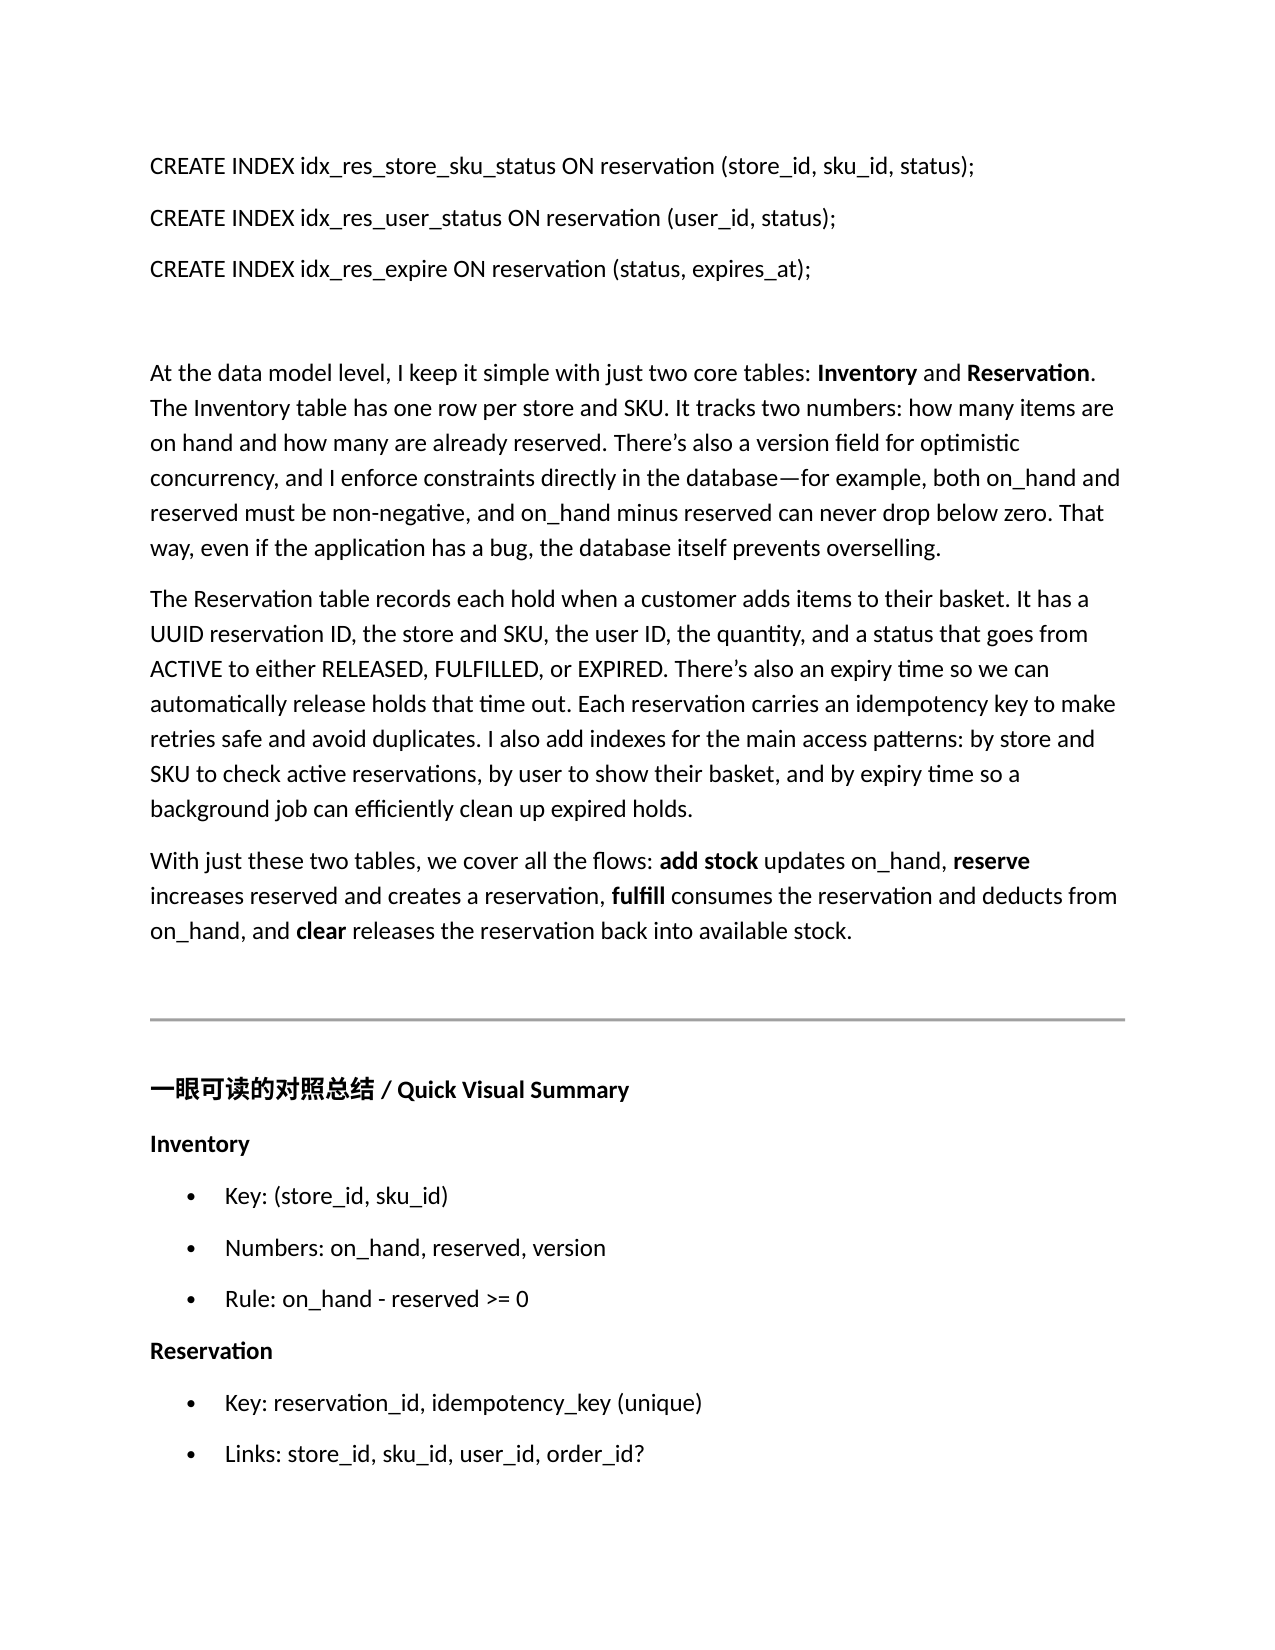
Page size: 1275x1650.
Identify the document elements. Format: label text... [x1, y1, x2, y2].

list Links: store_id, sku_id, user_id, order_id? [187, 1438, 1125, 1469]
list Key: reservation_id, idempotency_key (unique) [187, 1387, 1125, 1417]
list Rule: on_hand - reserved >= 0 [187, 1283, 1125, 1314]
text CREATE INDEX idx_res_store_sku_status ON reservation (store_id, sku_id, status); [150, 150, 1125, 181]
list Key: (store_id, sku_id) [187, 1180, 1125, 1211]
text At the data model level, I keep it simple with just two core tables: Inventory and Reservation. The Inventory table has one row per store and SKU. It tracks two numbers: how many items are on hand and how many are already reserved. There’s also a version field for optimistic concurrency, and I enforce constraints directly in the database—for example, both on_hand and reserved must be non-negative, and on_hand minus reserved can never drop below zero. That way, even if the application has a bug, the database itself prevents overselling. [150, 357, 1125, 562]
text Reservation [150, 1335, 1125, 1366]
text The Reservation table records each hold when a customer adds items to their basket. It has a UUID reservation ID, the store and SKU, the user ID, the quantity, and a status that goes from ACTIVE to either RELEASED, FULFILLED, or EXPIRED. There’s also an expiry time so we can automatically release holds that time out. Each reservation carries an idempotency key to make retries safe and avoid duplicates. I also add indexes for the main access patterns: by store and SKU to check active reservations, by user to show their basket, and by expiry time so a background job can efficiently clean up expired holds. [150, 583, 1125, 824]
text With just these two tables, we cover all the flows: add stock updates on_hand, reserve increases reserved and creates a reservation, fulfill consumes the reservation and deducts from on_hand, and clear releases the reservation back into available stock. [150, 845, 1125, 946]
text CREATE INDEX idx_res_expire ON reservation (status, expires_at); [150, 253, 1125, 284]
text Inventory [150, 1128, 1125, 1159]
list Numbers: on_hand, reserved, version [187, 1232, 1125, 1262]
text CREATE INDEX idx_res_user_status ON reservation (user_id, status); [150, 202, 1125, 232]
text 一眼可读的对照总结 / Quick Visual Summary [150, 1070, 1125, 1106]
